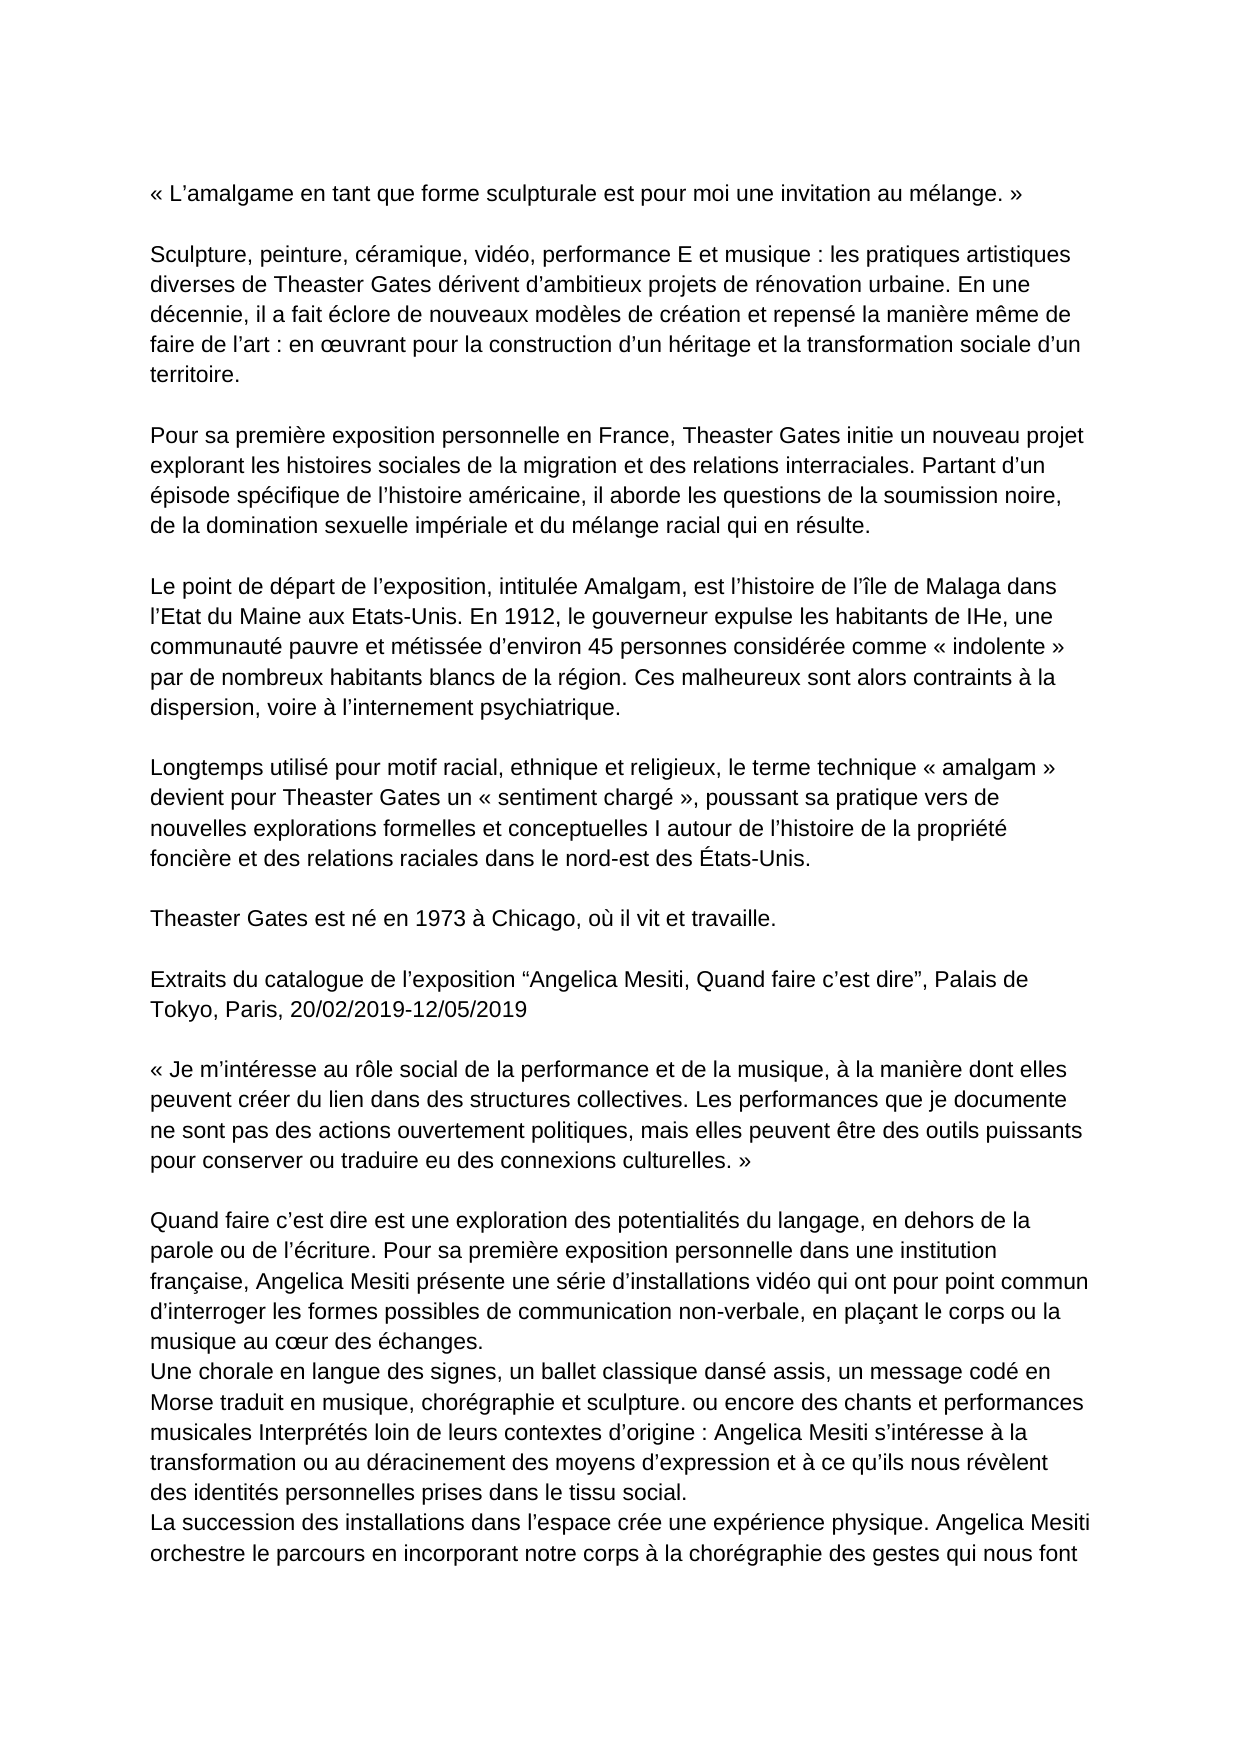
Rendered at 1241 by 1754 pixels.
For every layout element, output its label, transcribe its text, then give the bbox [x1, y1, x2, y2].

text « L’amalgame en tant que forme sculpturale est pour moi une invitation au mélange. » [150, 180, 1090, 207]
text Longtemps utilisé pour motif racial, ethnique et religieux, le terme technique « amalgam » devient pour Theaster Gates un « sentiment chargé », poussant sa pratique vers de nouvelles explorations formelles et conceptuelles I autour de l’histoire de la propriété foncière et des relations raciales dans le nord-est des États-Unis. [150, 754, 1090, 871]
text Pour sa première exposition personnelle en France, Theaster Gates initie un nouveau projet explorant les histoires sociales de la migration et des relations interraciales. Partant d’un épisode spécifique de l’histoire américaine, il aborde les questions de la soumission noire, de la domination sexuelle impériale et du mélange racial qui en résulte. [150, 422, 1090, 539]
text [150, 1509, 1090, 1566]
text Sculpture, peinture, céramique, vidéo, performance E et musique : les pratiques artistiques diverses de Theaster Gates dérivent d’ambitieux projets de rénovation urbaine. En une décennie, il a fait éclore de nouveaux modèles de création et repensé la manière même de faire de l’art : en œuvrant pour la construction d’un héritage et la transformation sociale d’un territoire. [150, 241, 1090, 388]
text Theaster Gates est né en 1973 à Chicago, où il vit et travaille. [150, 905, 1090, 932]
text « Je m’intéresse au rôle social de la performance et de la musique, à la manière dont elles peuvent créer du lien dans des structures collectives. Les performances que je documente ne sont pas des actions ouvertement politiques, mais elles peuvent être des outils puissants pour conserver ou traduire eu des connexions culturelles. » [150, 1056, 1090, 1173]
text Quand faire c’est dire est une exploration des potentialités du langage, en dehors de la parole ou de l’écriture. Pour sa première exposition personnelle dans une institution française, Angelica Mesiti présente une série d’installations vidéo qui ont pour point commun d’interroger les formes possibles de communication non-verbale, en plaçant le corps ou la musique au cœur des échanges. [150, 1207, 1090, 1354]
text Extraits du catalogue de l’exposition “Angelica Mesiti, Quand faire c’est dire”, Palais de Tokyo, Paris, 20/02/2019-12/05/2019 [150, 966, 1090, 1022]
text Le point de départ de l’exposition, intitulée Amalgam, est l’histoire de l’île de Malaga dans l’Etat du Maine aux Etats-Unis. En 1912, le gouverneur expulse les habitants de IHe, une communauté pauvre et métissée d’environ 45 personnes considérée comme « indolente » par de nombreux habitants blancs de la région. Ces malheureux sont alors contraints à la dispersion, voire à l’internement psychiatrique. [150, 573, 1090, 720]
text Une chorale en langue des signes, un ballet classique dansé assis, un message codé en Morse traduit en musique, chorégraphie et sculpture. ou encore des chants et performances musicales Interprétés loin de leurs contextes d’origine : Angelica Mesiti s’intéresse à la transformation ou au déracinement des moyens d’expression et à ce qu’ils nous révèlent des identités personnelles prises dans le tissu social. [150, 1358, 1090, 1506]
